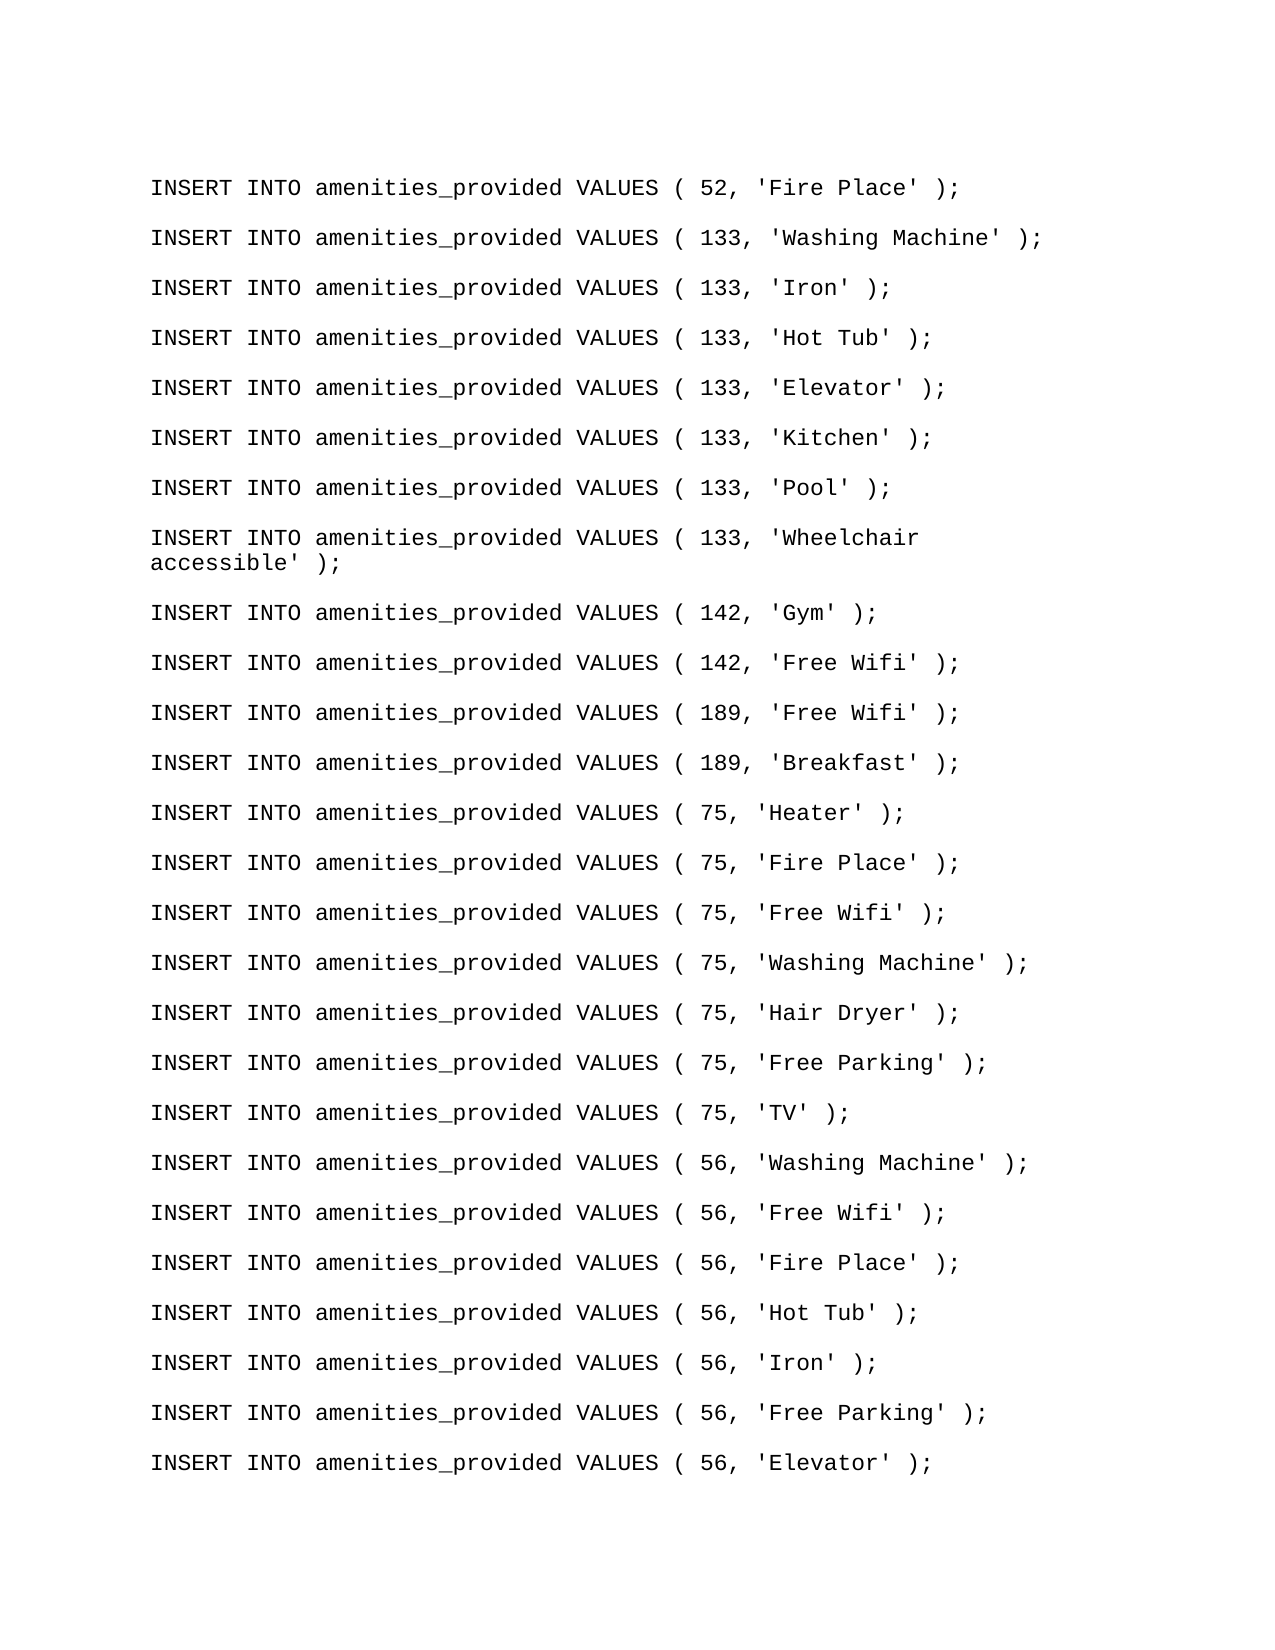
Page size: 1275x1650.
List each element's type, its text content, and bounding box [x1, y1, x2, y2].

text INSERT INTO amenities_provided VALUES ( 56, 'Free Wifi' ); [150, 1200, 1125, 1225]
text INSERT INTO amenities_provided VALUES ( 75, 'Free Parking' ); [150, 1050, 1125, 1075]
text INSERT INTO amenities_provided VALUES ( 75, 'Washing Machine' ); [150, 950, 1125, 975]
text INSERT INTO amenities_provided VALUES ( 133, 'Washing Machine' ); [150, 225, 1125, 250]
text INSERT INTO amenities_provided VALUES ( 56, 'Fire Place' ); [150, 1250, 1125, 1275]
text INSERT INTO amenities_provided VALUES ( 56, 'Free Parking' ); [150, 1400, 1125, 1425]
text INSERT INTO amenities_provided VALUES ( 133, 'Iron' ); [150, 275, 1125, 300]
text INSERT INTO amenities_provided VALUES ( 75, 'TV' ); [150, 1100, 1125, 1125]
text INSERT INTO amenities_provided VALUES ( 133, 'Wheelchair accessible' ); [150, 525, 1125, 575]
text INSERT INTO amenities_provided VALUES ( 133, 'Kitchen' ); [150, 425, 1125, 450]
text INSERT INTO amenities_provided VALUES ( 56, 'Washing Machine' ); [150, 1150, 1125, 1175]
text INSERT INTO amenities_provided VALUES ( 142, 'Gym' ); [150, 600, 1125, 625]
text INSERT INTO amenities_provided VALUES ( 133, 'Hot Tub' ); [150, 325, 1125, 350]
text INSERT INTO amenities_provided VALUES ( 133, 'Elevator' ); [150, 375, 1125, 400]
text INSERT INTO amenities_provided VALUES ( 75, 'Hair Dryer' ); [150, 1000, 1125, 1025]
text INSERT INTO amenities_provided VALUES ( 56, 'Iron' ); [150, 1350, 1125, 1375]
text INSERT INTO amenities_provided VALUES ( 133, 'Pool' ); [150, 475, 1125, 500]
text INSERT INTO amenities_provided VALUES ( 189, 'Breakfast' ); [150, 750, 1125, 775]
text INSERT INTO amenities_provided VALUES ( 75, 'Free Wifi' ); [150, 900, 1125, 925]
text INSERT INTO amenities_provided VALUES ( 56, 'Hot Tub' ); [150, 1300, 1125, 1325]
text INSERT INTO amenities_provided VALUES ( 189, 'Free Wifi' ); [150, 700, 1125, 725]
text INSERT INTO amenities_provided VALUES ( 52, 'Fire Place' ); [150, 175, 1125, 200]
text INSERT INTO amenities_provided VALUES ( 142, 'Free Wifi' ); [150, 650, 1125, 675]
text INSERT INTO amenities_provided VALUES ( 75, 'Heater' ); [150, 800, 1125, 825]
text INSERT INTO amenities_provided VALUES ( 56, 'Elevator' ); [150, 1450, 1125, 1475]
text INSERT INTO amenities_provided VALUES ( 75, 'Fire Place' ); [150, 850, 1125, 875]
